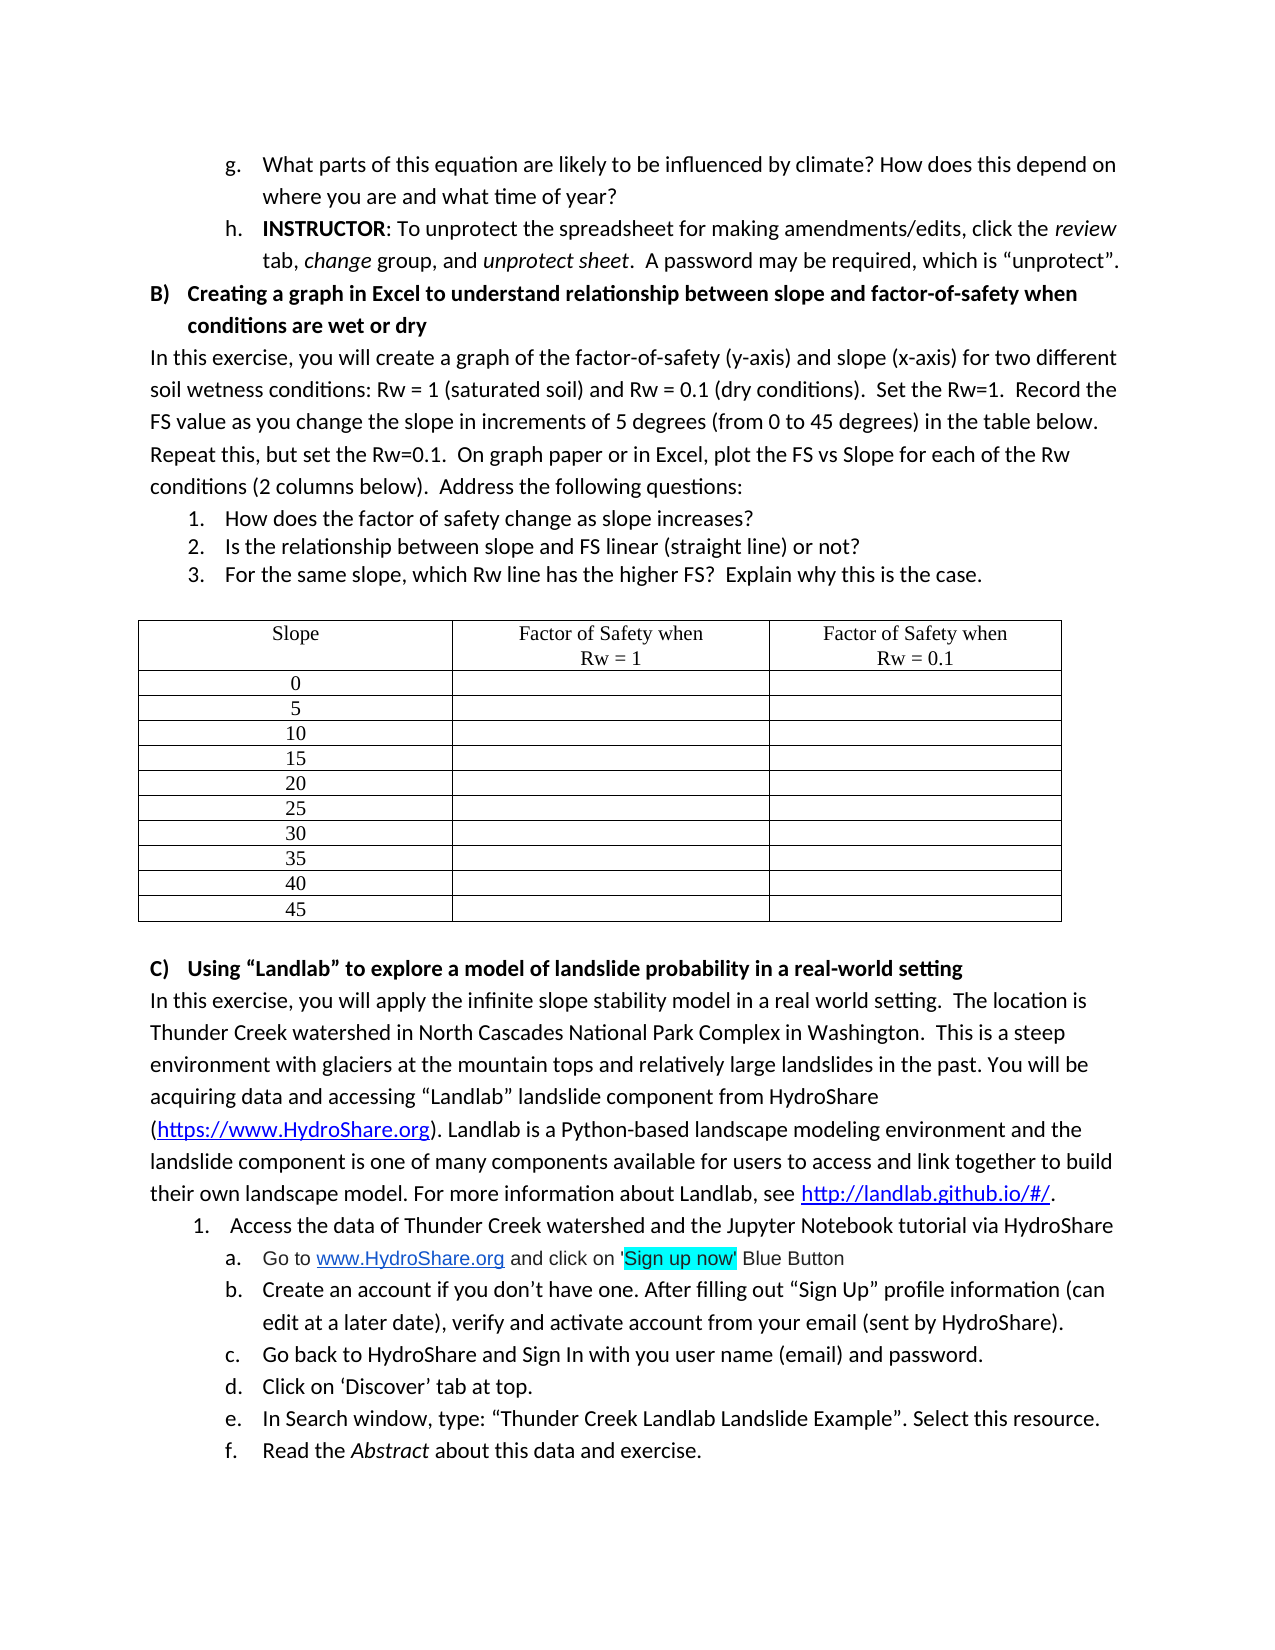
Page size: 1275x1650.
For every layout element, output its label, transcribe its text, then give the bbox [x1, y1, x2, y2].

table_cell [453, 796, 769, 820]
table_cell 20 [139, 771, 452, 795]
table_cell [453, 871, 769, 895]
table_header Slope [139, 621, 452, 669]
list INSTRUCTOR: To unprotect the spreadsheet for making amendments/edits, click the review tab, change group, and unprotect sheet. A password may be required, which is “unprotect”. [225, 214, 1125, 274]
table_cell [453, 771, 769, 795]
list What parts of this equation are likely to be influenced by climate? How does this depend on where you are and what time of year? [225, 150, 1125, 210]
table_cell [770, 696, 1061, 720]
table_cell [453, 671, 769, 694]
list Go to www.HydroShare.org and click on 'Sign up now' Blue Button [225, 1243, 1125, 1271]
list Creating a graph in Excel to understand relationship between slope and factor-of-safety when conditions are wet or dry [150, 279, 1125, 339]
table_cell [453, 846, 769, 870]
list Read the Abstract about this data and exercise. [225, 1437, 1125, 1464]
text In this exercise, you will create a graph of the factor-of-safety (y-axis) and slope (x-axis) for two different soil wetness conditions: Rw = 1 (saturated soil) and Rw = 0.1 (dry conditions). Set the Rw=1. Record the FS value as you change the slope in increments of 5 degrees (from 0 to 45 degrees) in the table below. Repeat this, but set the Rw=0.1. On graph paper or in Excel, plot the FS vs Slope for each of the Rw conditions (2 columns below). Address the following questions: [150, 343, 1125, 500]
table_cell 30 [139, 821, 452, 845]
table_cell 5 [139, 696, 452, 720]
table_cell [453, 721, 769, 745]
list Is the relationship between slope and FS linear (straight line) or not? [187, 532, 1125, 560]
table_cell 45 [139, 896, 452, 921]
table_cell [453, 896, 769, 921]
table_cell [770, 746, 1061, 770]
table_cell 35 [139, 846, 452, 870]
table_cell [453, 821, 769, 845]
table_cell [770, 871, 1061, 895]
table_cell 15 [139, 746, 452, 770]
table_cell [453, 746, 769, 770]
table_cell [453, 696, 769, 720]
table_cell [770, 721, 1061, 745]
list Go back to HydroShare and Sign In with you user name (email) and password. [225, 1340, 1125, 1368]
list For the same slope, which Rw line has the higher FS? Explain why this is the case. [187, 560, 1125, 588]
table_cell [770, 821, 1061, 845]
list Access the data of Thunder Creek watershed and the Jupyter Notebook tutorial via HydroShare [192, 1211, 1125, 1239]
list In Search window, type: “Thunder Creek Landlab Landslide Example”. Select this resource. [225, 1404, 1125, 1432]
table_cell [770, 671, 1061, 694]
text In this exercise, you will apply the infinite slope stability model in a real world setting. The location is Thunder Creek watershed in North Cascades National Park Complex in Washington. This is a steep environment with glaciers at the mountain tops and relatively large landslides in the past. You will be acquiring data and accessing “Landlab” landslide component from HydroShare (https://www.HydroShare.org). Landlab is a Python-based landscape modeling environment and the landslide component is one of many components available for users to access and link together to build their own landscape model. For more information about Landlab, see http://landlab.github.io/#/. [150, 986, 1125, 1207]
table_cell 0 [139, 671, 452, 694]
table_cell [770, 796, 1061, 820]
table_cell 25 [139, 796, 452, 820]
table_header Factor of Safety when Rw = 0.1 [770, 621, 1061, 669]
table_cell 10 [139, 721, 452, 745]
table_header Factor of Safety when Rw = 1 [453, 621, 769, 669]
list Create an account if you don’t have one. After filling out “Sign Up” profile information (can edit at a later date), verify and activate account from your email (sent by HydroShare). [225, 1276, 1125, 1336]
list Using “Landlab” to explore a model of landslide probability in a real-world setting [150, 954, 1125, 982]
table_cell [770, 846, 1061, 870]
list Click on ‘Discover’ tab at top. [225, 1372, 1125, 1400]
table_cell [770, 896, 1061, 921]
table_cell 40 [139, 871, 452, 895]
list How does the factor of safety change as slope increases? [187, 504, 1125, 532]
table_cell [770, 771, 1061, 795]
